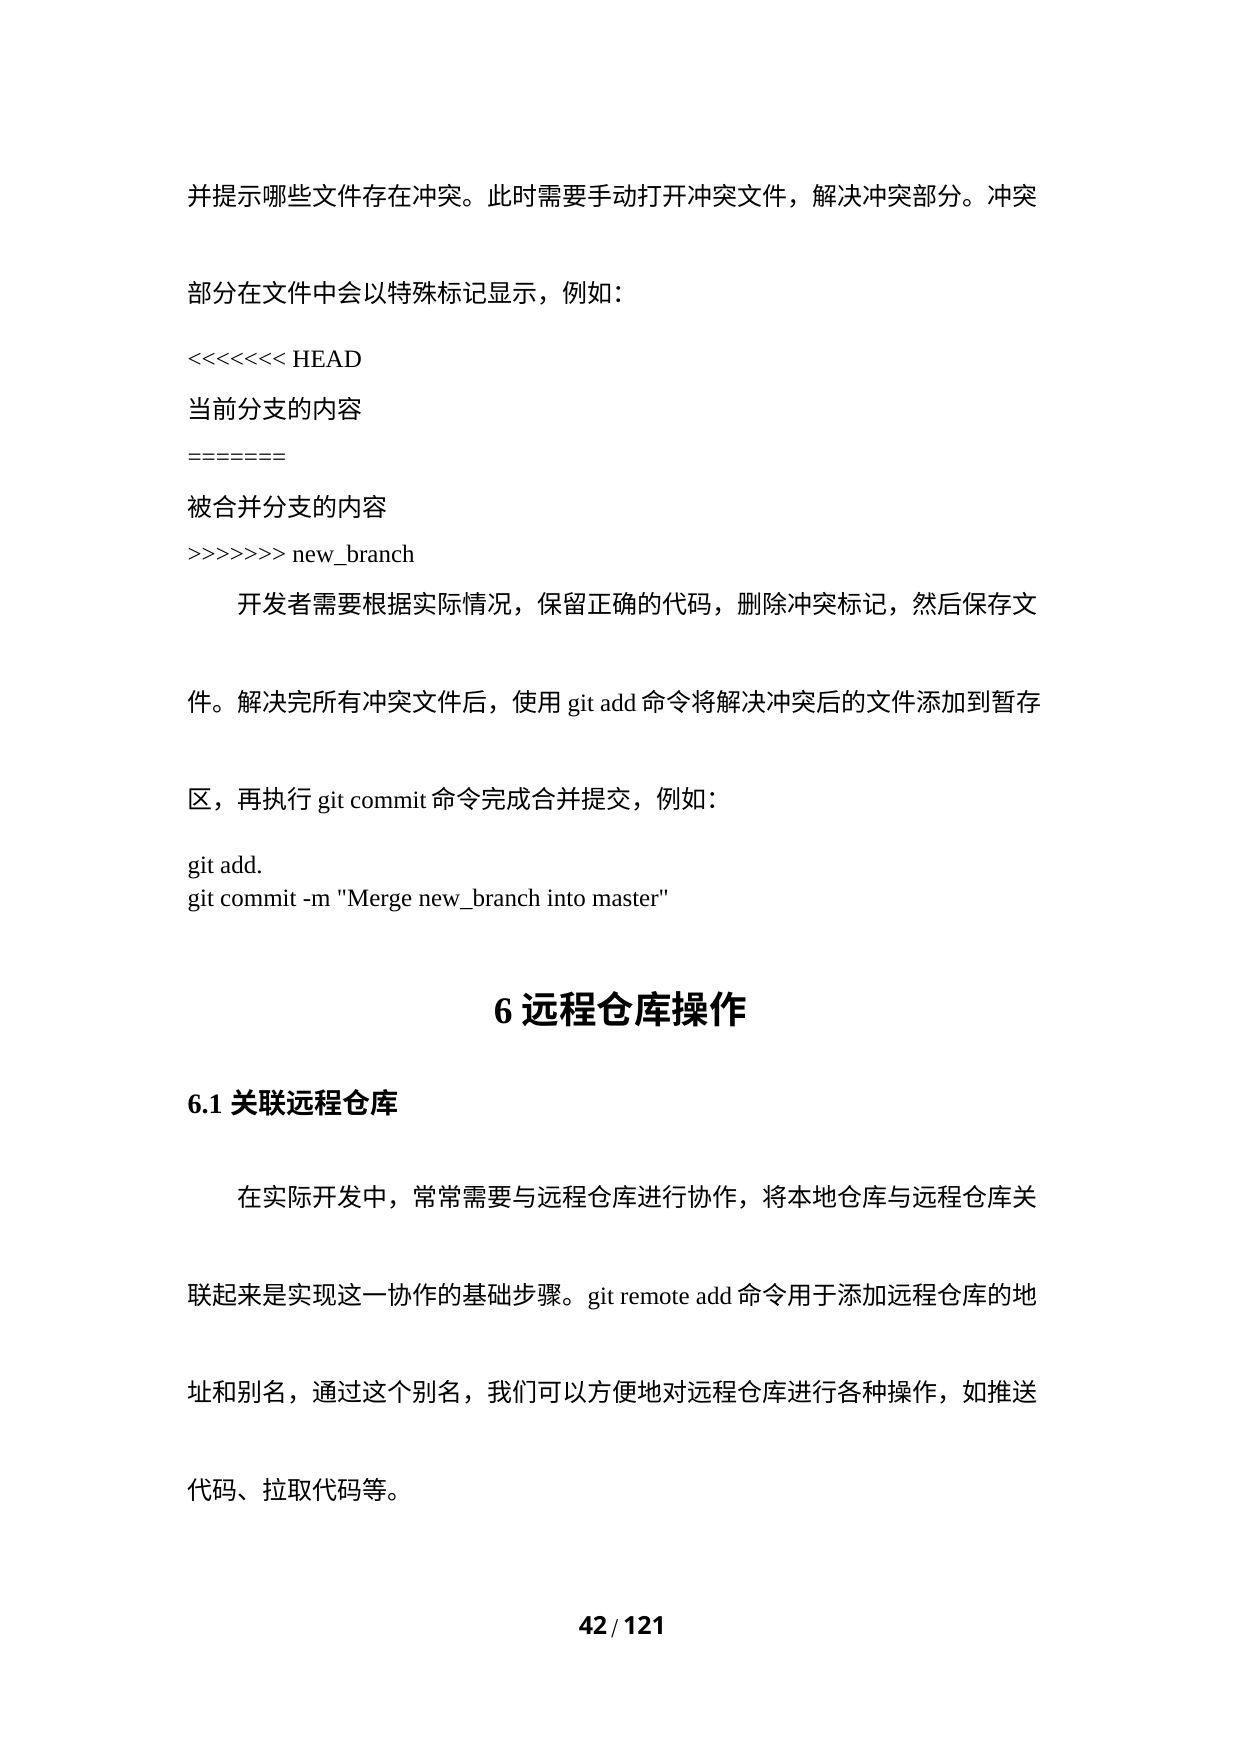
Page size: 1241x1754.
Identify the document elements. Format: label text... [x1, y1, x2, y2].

text <<<<<<< HEAD [187, 343, 1053, 375]
text 6 远程仓库操作 [187, 975, 1053, 1040]
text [187, 162, 1053, 324]
text 6.1 关联远程仓库 [187, 1069, 1053, 1134]
text 被合并分支的内容 [187, 473, 1053, 538]
text 开发者需要根据实际情况，保留正确的代码，删除冲突标记，然后保存文件。解决完所有冲突文件后，使用git add命令将解决冲突后的文件添加到暂存区，再执行git commit命令完成合并提交，例如： [187, 570, 1053, 830]
text 在实际开发中，常常需要与远程仓库进行协作，将本地仓库与远程仓库关联起来是实现这一协作的基础步骤。git remote add命令用于添加远程仓库的地址和别名，通过这个别名，我们可以方便地对远程仓库进行各种操作，如推送代码、拉取代码等。 [187, 1163, 1053, 1521]
text 当前分支的内容 [187, 375, 1053, 440]
text git commit -m "Merge new_branch into master" [187, 881, 1053, 913]
text >>>>>>> new_branch [187, 538, 1053, 570]
text ======= [187, 440, 1053, 473]
text git add. [187, 848, 1053, 881]
